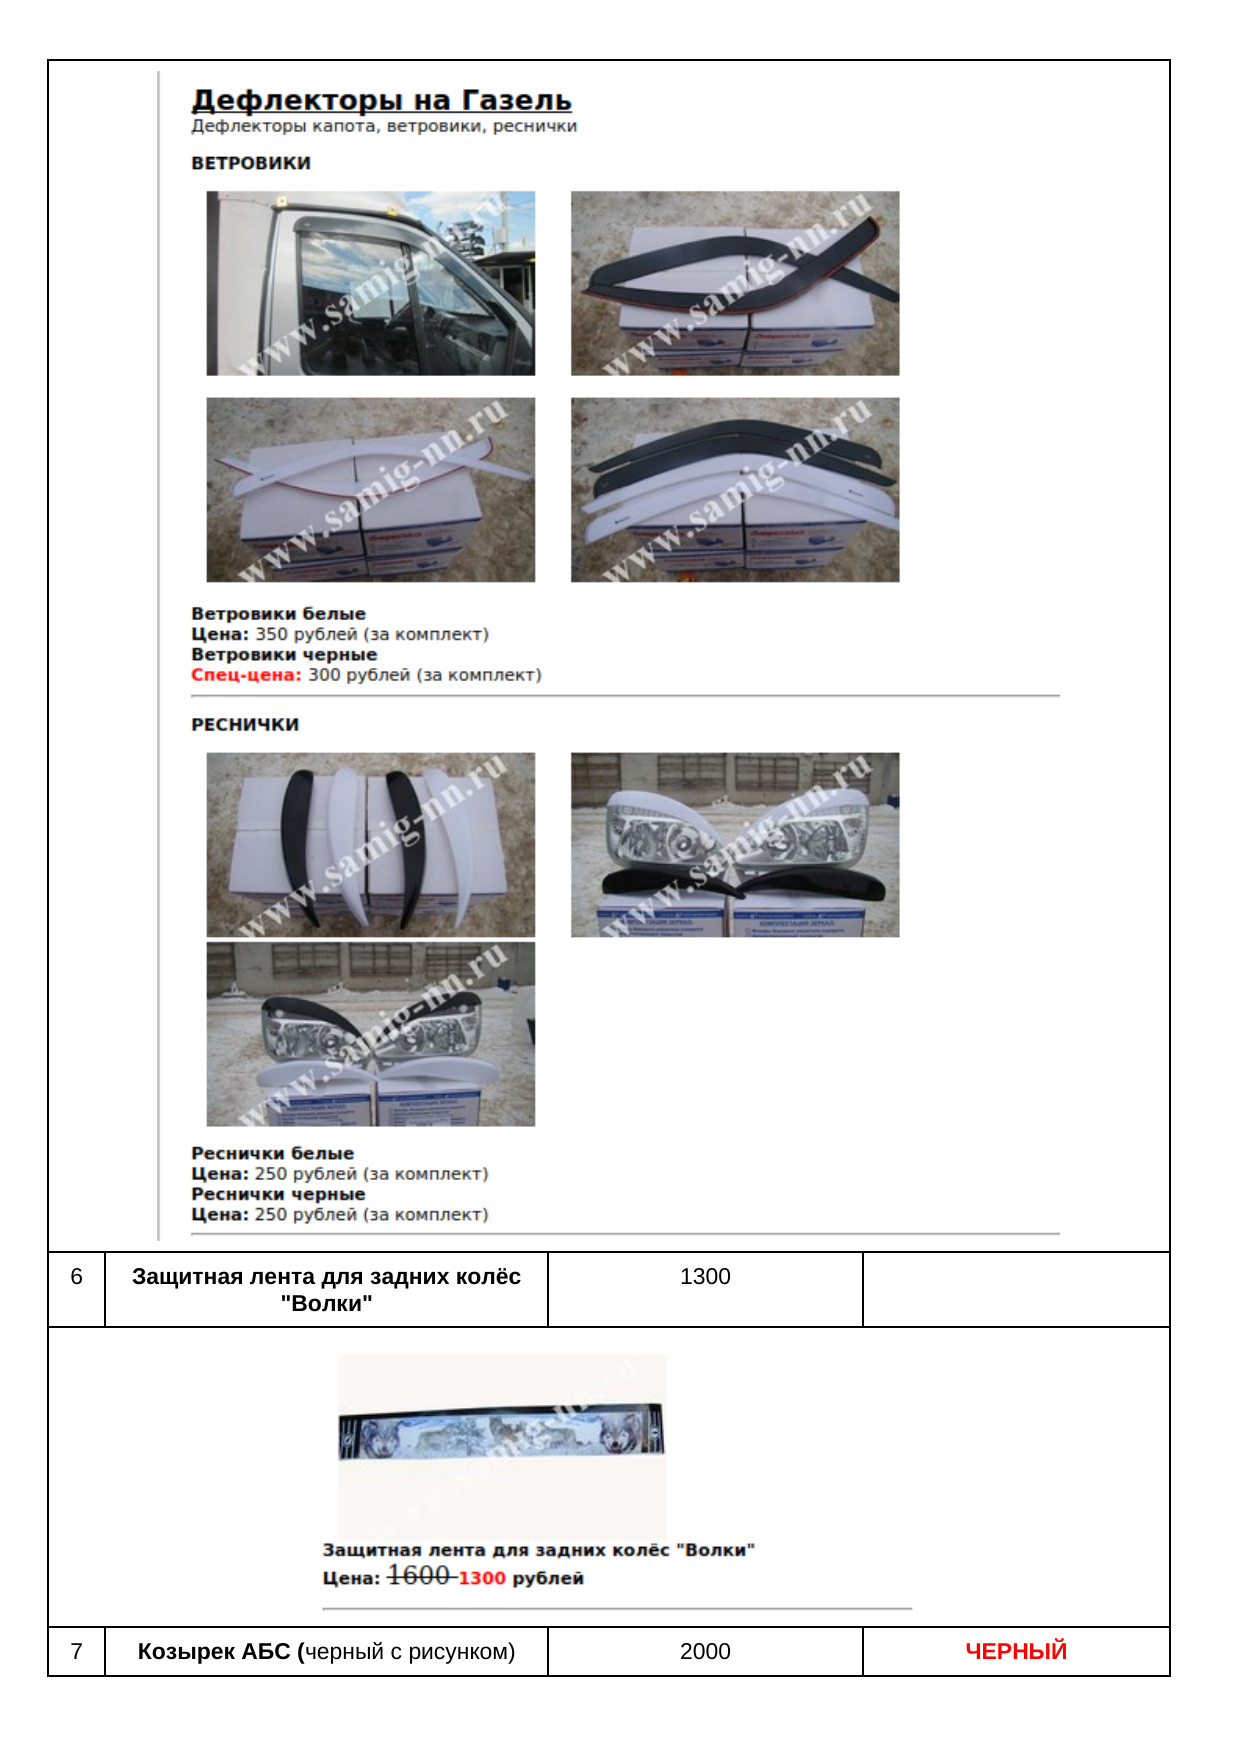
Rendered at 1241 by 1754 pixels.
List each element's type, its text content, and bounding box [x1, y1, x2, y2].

table_cell [49, 1328, 1169, 1626]
table_cell 2000 [549, 1628, 862, 1675]
picture [304, 1338, 913, 1616]
table_cell 7 [49, 1628, 104, 1675]
table_cell 1300 [549, 1253, 862, 1326]
table_cell Защитная лента для задних колёс "Волки" [106, 1253, 547, 1326]
table_cell 6 [49, 1253, 104, 1326]
table_cell [49, 61, 1169, 1251]
table_cell [864, 1253, 1169, 1326]
picture [157, 71, 1061, 1241]
table_cell ЧЕРНЫЙ [864, 1628, 1169, 1675]
table_cell Козырек АБС (черный с рисунком) [106, 1628, 547, 1675]
